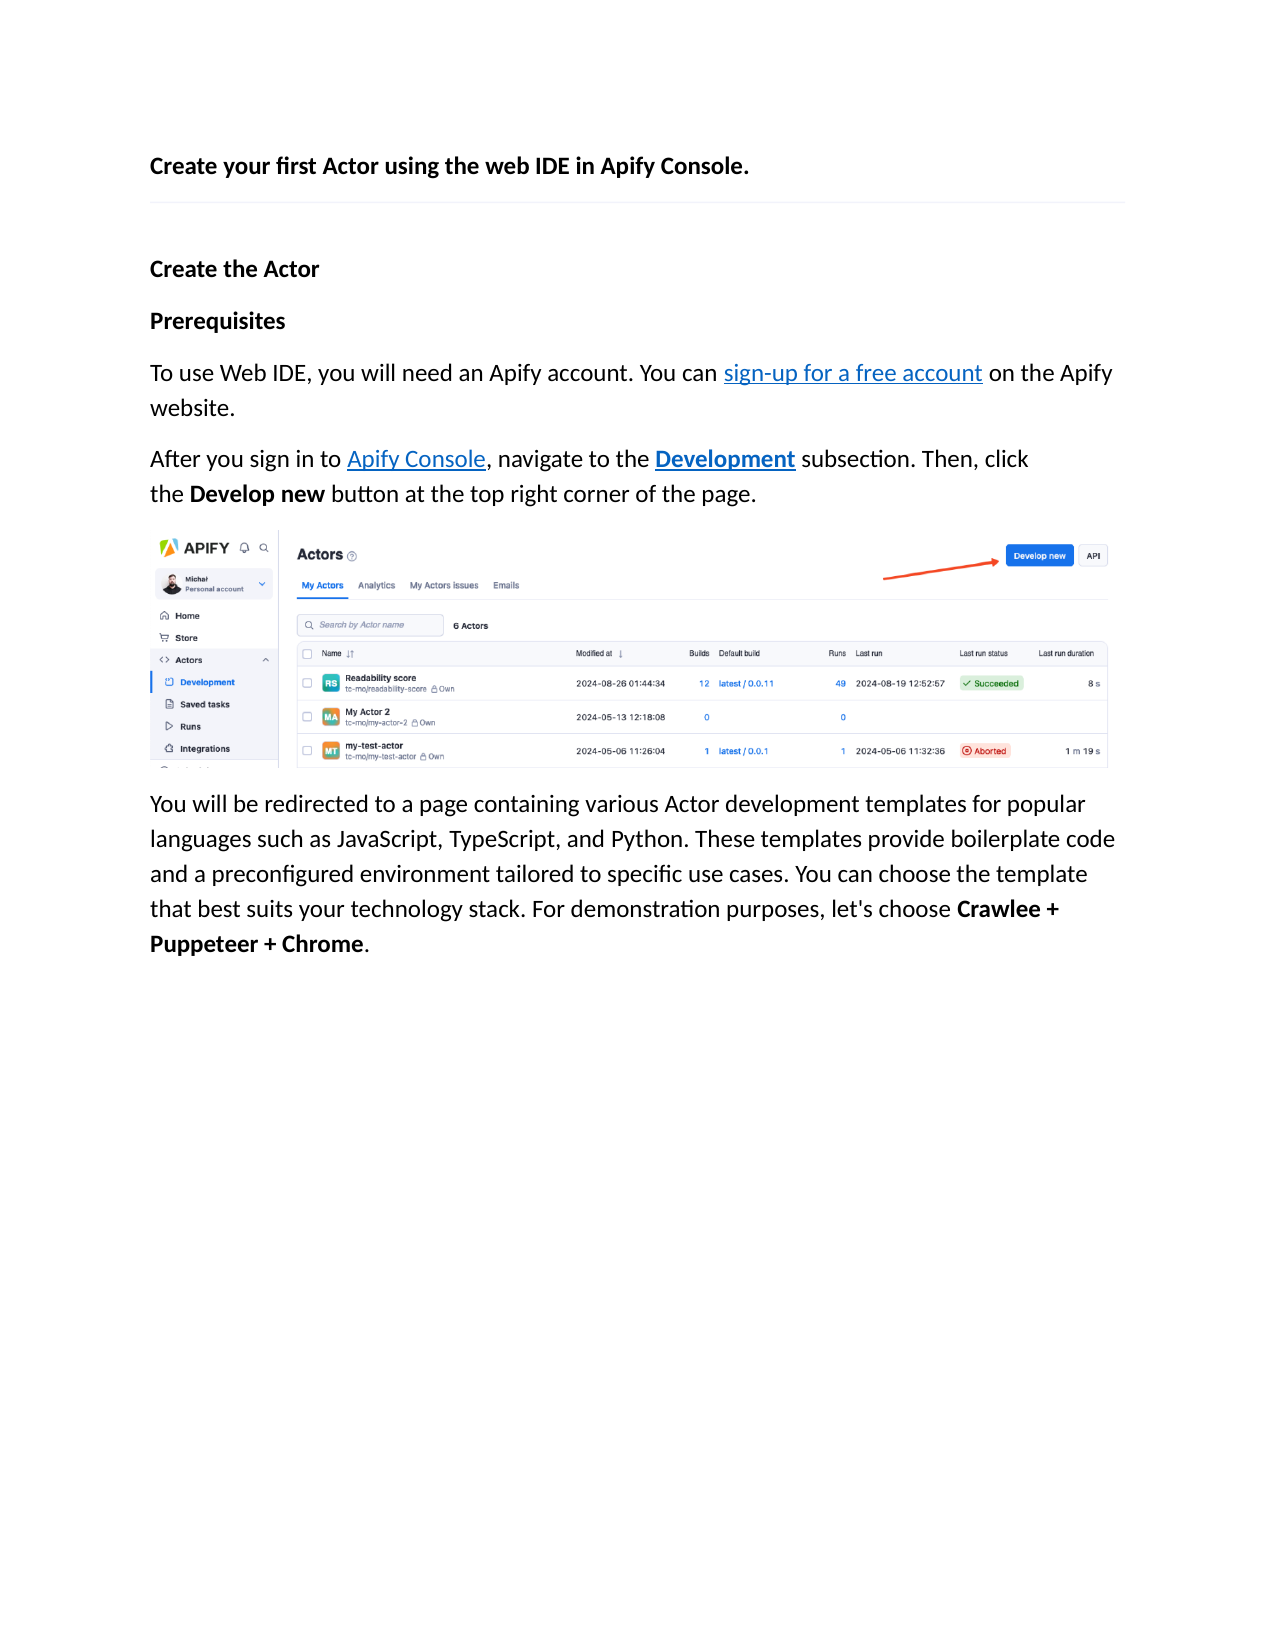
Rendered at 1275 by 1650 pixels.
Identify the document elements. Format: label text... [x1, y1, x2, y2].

text You will be redirected to a page containing various Actor development templates for popular languages such as JavaScript, TypeScript, and Python. These templates provide boilerplate code and a preconfigured environment tailored to specific use cases. You can choose the template that best suits your technology stack. For demonstration purposes, let's choose Crawlee + Puppeteer + Chrome. [150, 788, 1125, 959]
text Create the Actor​ [150, 253, 1125, 284]
text After you sign in to Apify Console, navigate to the Development subsection. Then, click the Develop new button at the top right corner of the page. [150, 443, 1125, 509]
text To use Web IDE, you will need an Apify account. You can sign-up for a free account on the Apify website. [150, 357, 1125, 422]
picture [150, 530, 1125, 768]
text Create your first Actor using the web IDE in Apify Console. [150, 150, 1125, 181]
text Prerequisites [150, 305, 1125, 336]
